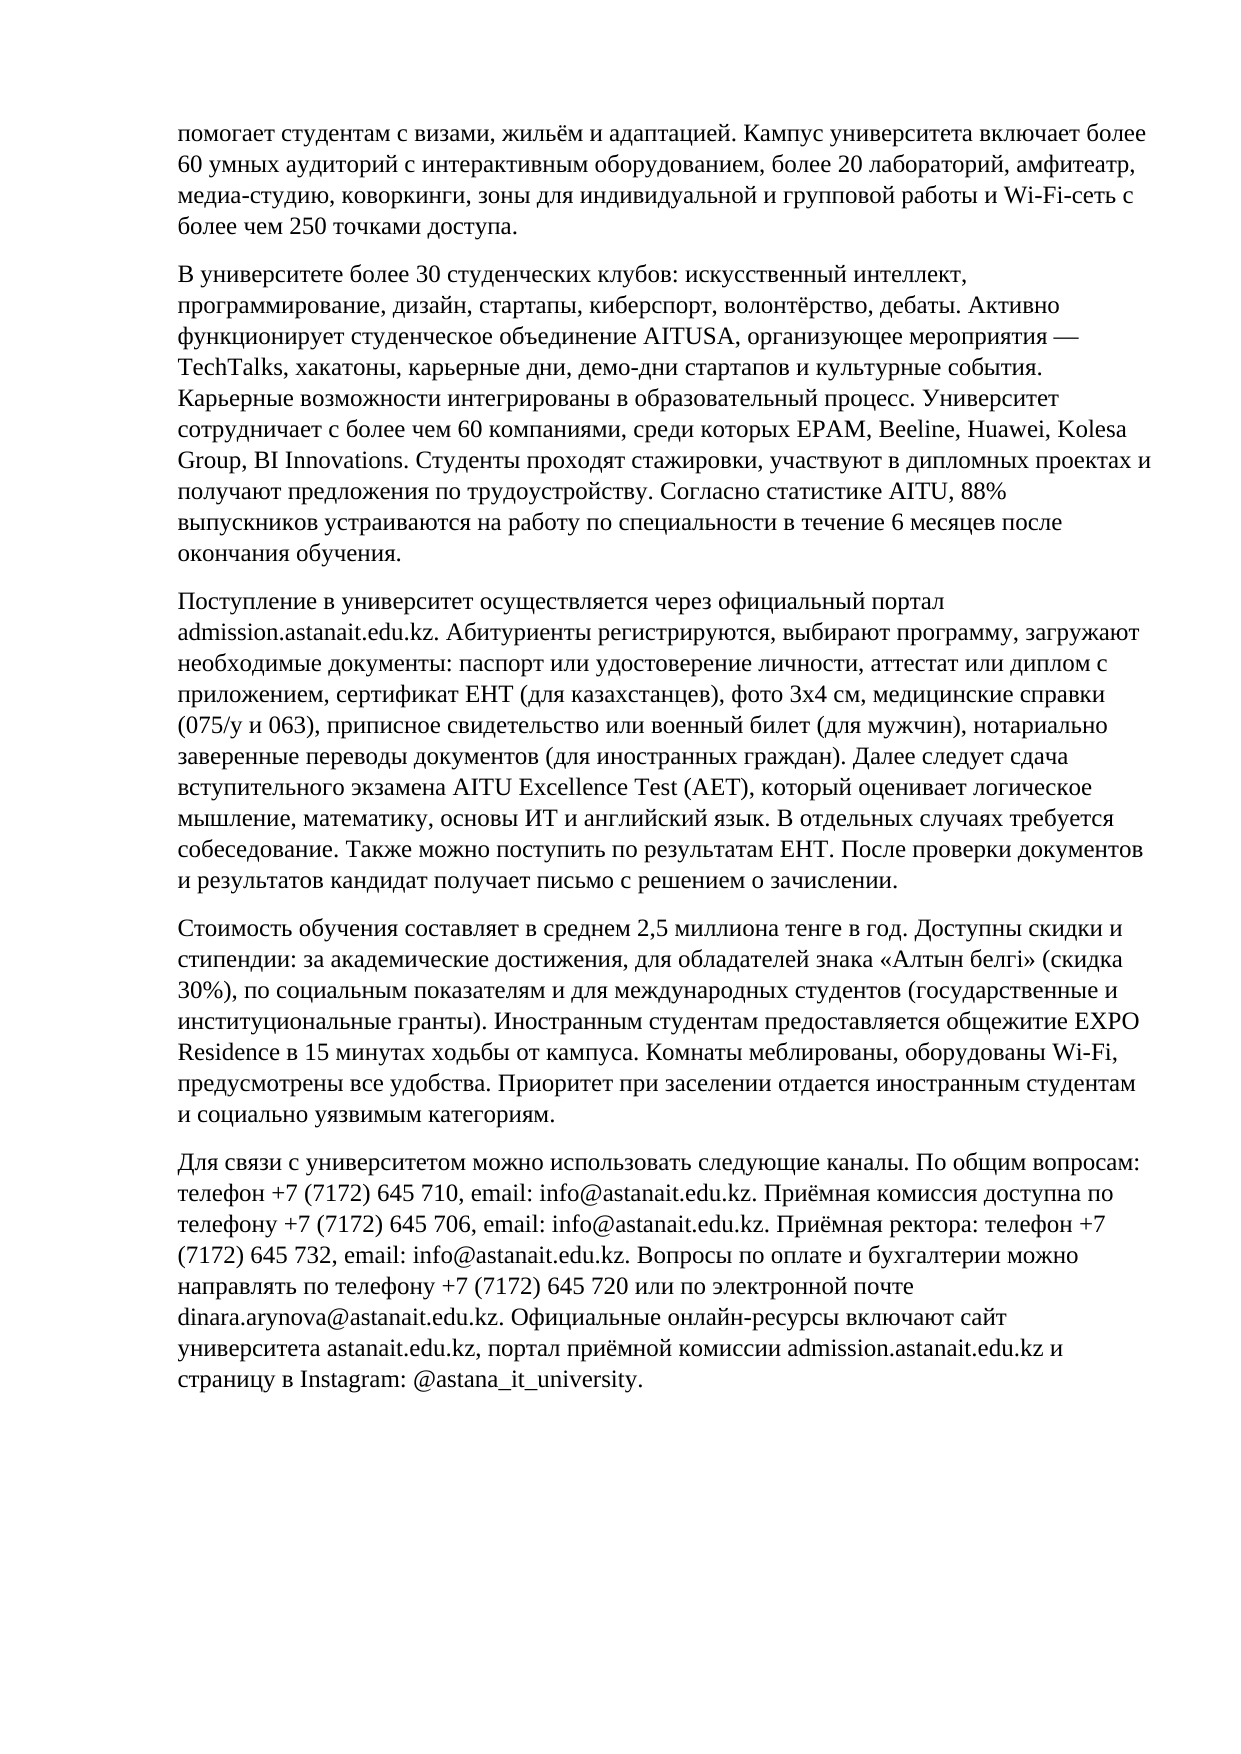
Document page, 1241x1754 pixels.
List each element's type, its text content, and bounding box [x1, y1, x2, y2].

text Поступление в университет осуществляется через официальный портал admission.astanait.edu.kz. Абитуриенты регистрируются, выбирают программу, загружают необходимые документы: паспорт или удостоверение личности, аттестат или диплом с приложением, сертификат ЕНТ (для казахстанцев), фото 3x4 см, медицинские справки (075/у и 063), приписное свидетельство или военный билет (для мужчин), нотариально заверенные переводы документов (для иностранных граждан). Далее следует сдача вступительного экзамена AITU Excellence Test (AET), который оценивает логическое мышление, математику, основы ИТ и английский язык. В отдельных случаях требуется собеседование. Также можно поступить по результатам ЕНТ. После проверки документов и результатов кандидат получает письмо с решением о зачислении. [177, 586, 1152, 894]
text В университете более 30 студенческих клубов: искусственный интеллект, программирование, дизайн, стартапы, киберспорт, волонтёрство, дебаты. Активно функционирует студенческое объединение AITUSA, организующее мероприятия — TechTalks, хакатоны, карьерные дни, демо-дни стартапов и культурные события. Карьерные возможности интегрированы в образовательный процесс. Университет сотрудничает с более чем 60 компаниями, среди которых EPAM, Beeline, Huawei, Kolesa Group, BI Innovations. Студенты проходят стажировки, участвуют в дипломных проектах и получают предложения по трудоустройству. Согласно статистике AITU, 88% выпускников устраиваются на работу по специальности в течение 6 месяцев после окончания обучения. [177, 259, 1152, 567]
text Для связи с университетом можно использовать следующие каналы. По общим вопросам: телефон +7 (7172) 645 710, email: info@astanait.edu.kz. Приёмная комиссия доступна по телефону +7 (7172) 645 706, email: info@astanait.edu.kz. Приёмная ректора: телефон +7 (7172) 645 732, email: info@astanait.edu.kz. Вопросы по оплате и бухгалтерии можно направлять по телефону +7 (7172) 645 720 или по электронной почте dinara.arynova@astanait.edu.kz. Официальные онлайн-ресурсы включают сайт университета astanait.edu.kz, портал приёмной комиссии admission.astanait.edu.kz и страницу в Instagram: @astana_it_university. [177, 1147, 1152, 1393]
text Стоимость обучения составляет в среднем 2,5 миллиона тенге в год. Доступны скидки и стипендии: за академические достижения, для обладателей знака «Алтын белгі» (скидка 30%), по социальным показателям и для международных студентов (государственные и институциональные гранты). Иностранным студентам предоставляется общежитие EXPO Residence в 15 минутах ходьбы от кампуса. Комнаты меблированы, оборудованы Wi-Fi, предусмотрены все удобства. Приоритет при заселении отдается иностранным студентам и социально уязвимым категориям. [177, 913, 1152, 1128]
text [177, 118, 1152, 240]
